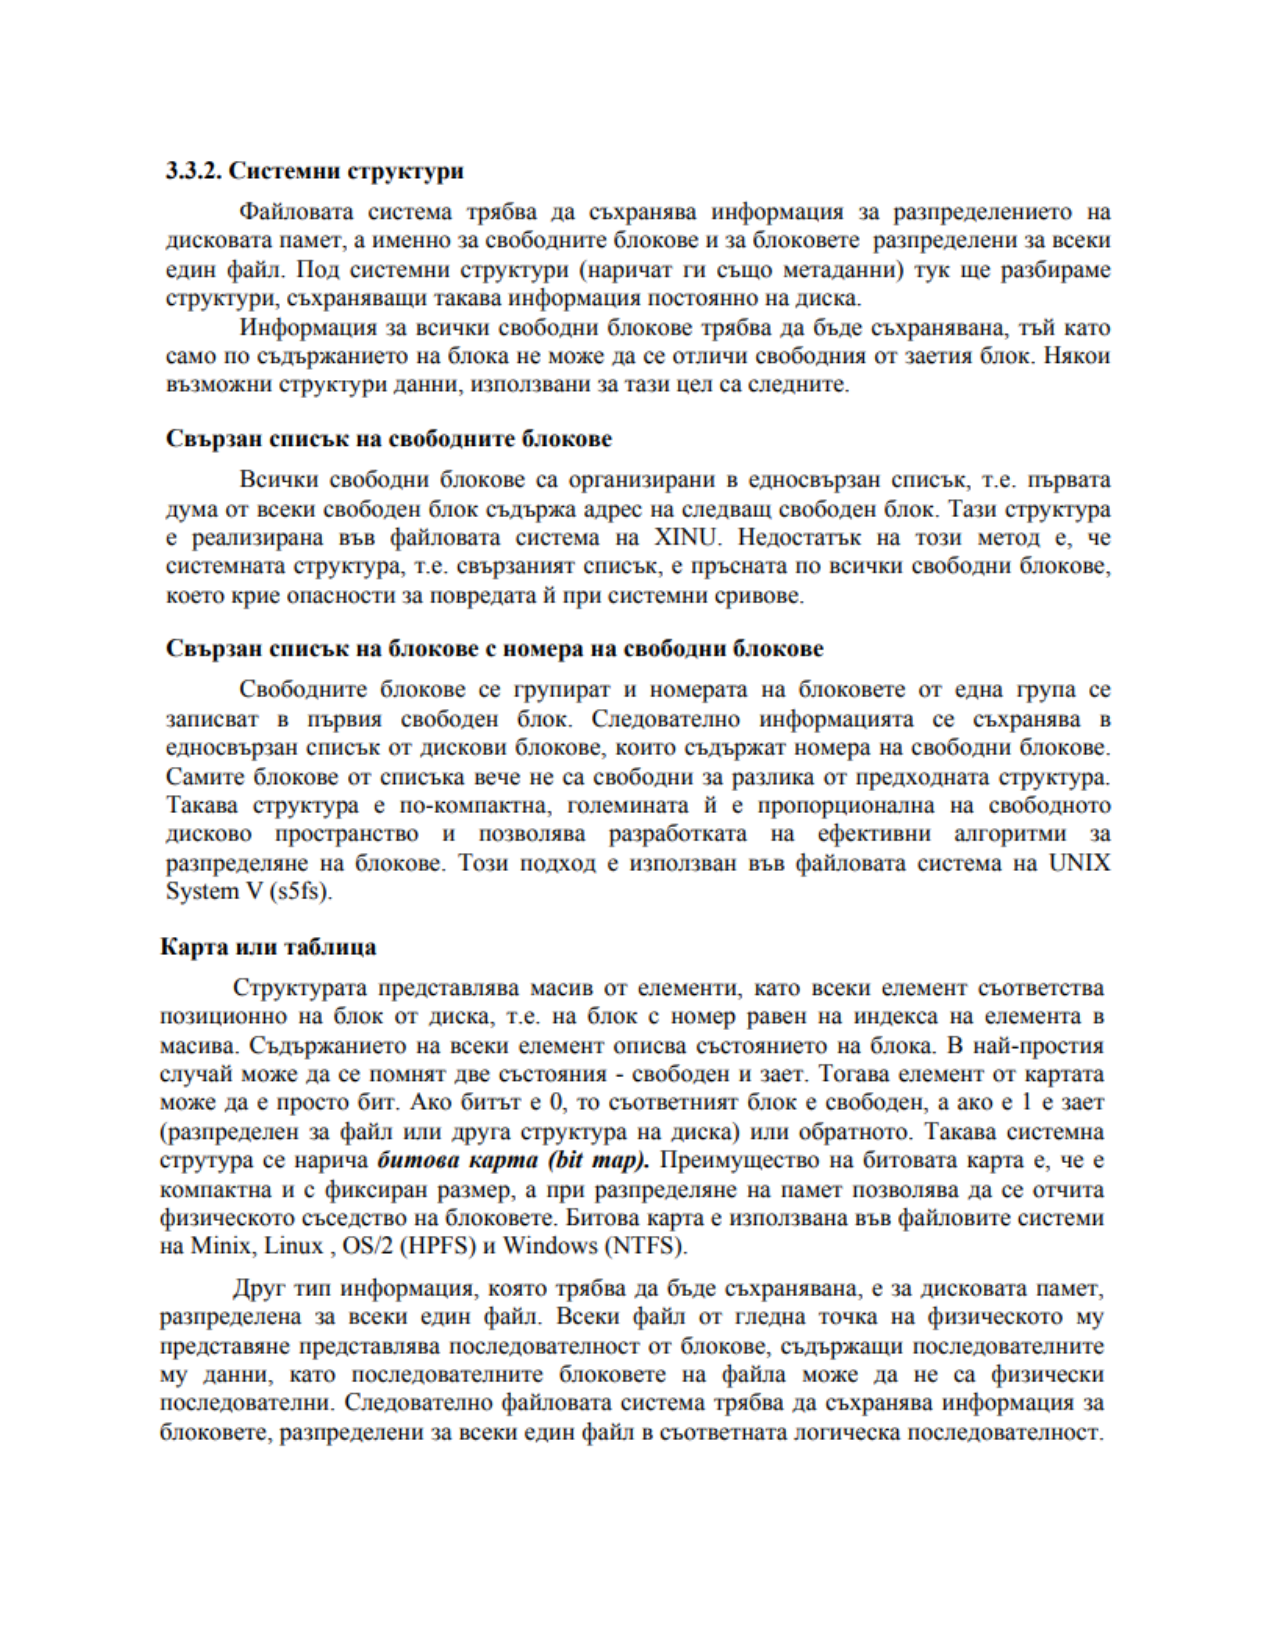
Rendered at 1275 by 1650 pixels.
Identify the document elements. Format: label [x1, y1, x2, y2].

picture [150, 922, 1119, 1465]
picture [150, 150, 1121, 921]
